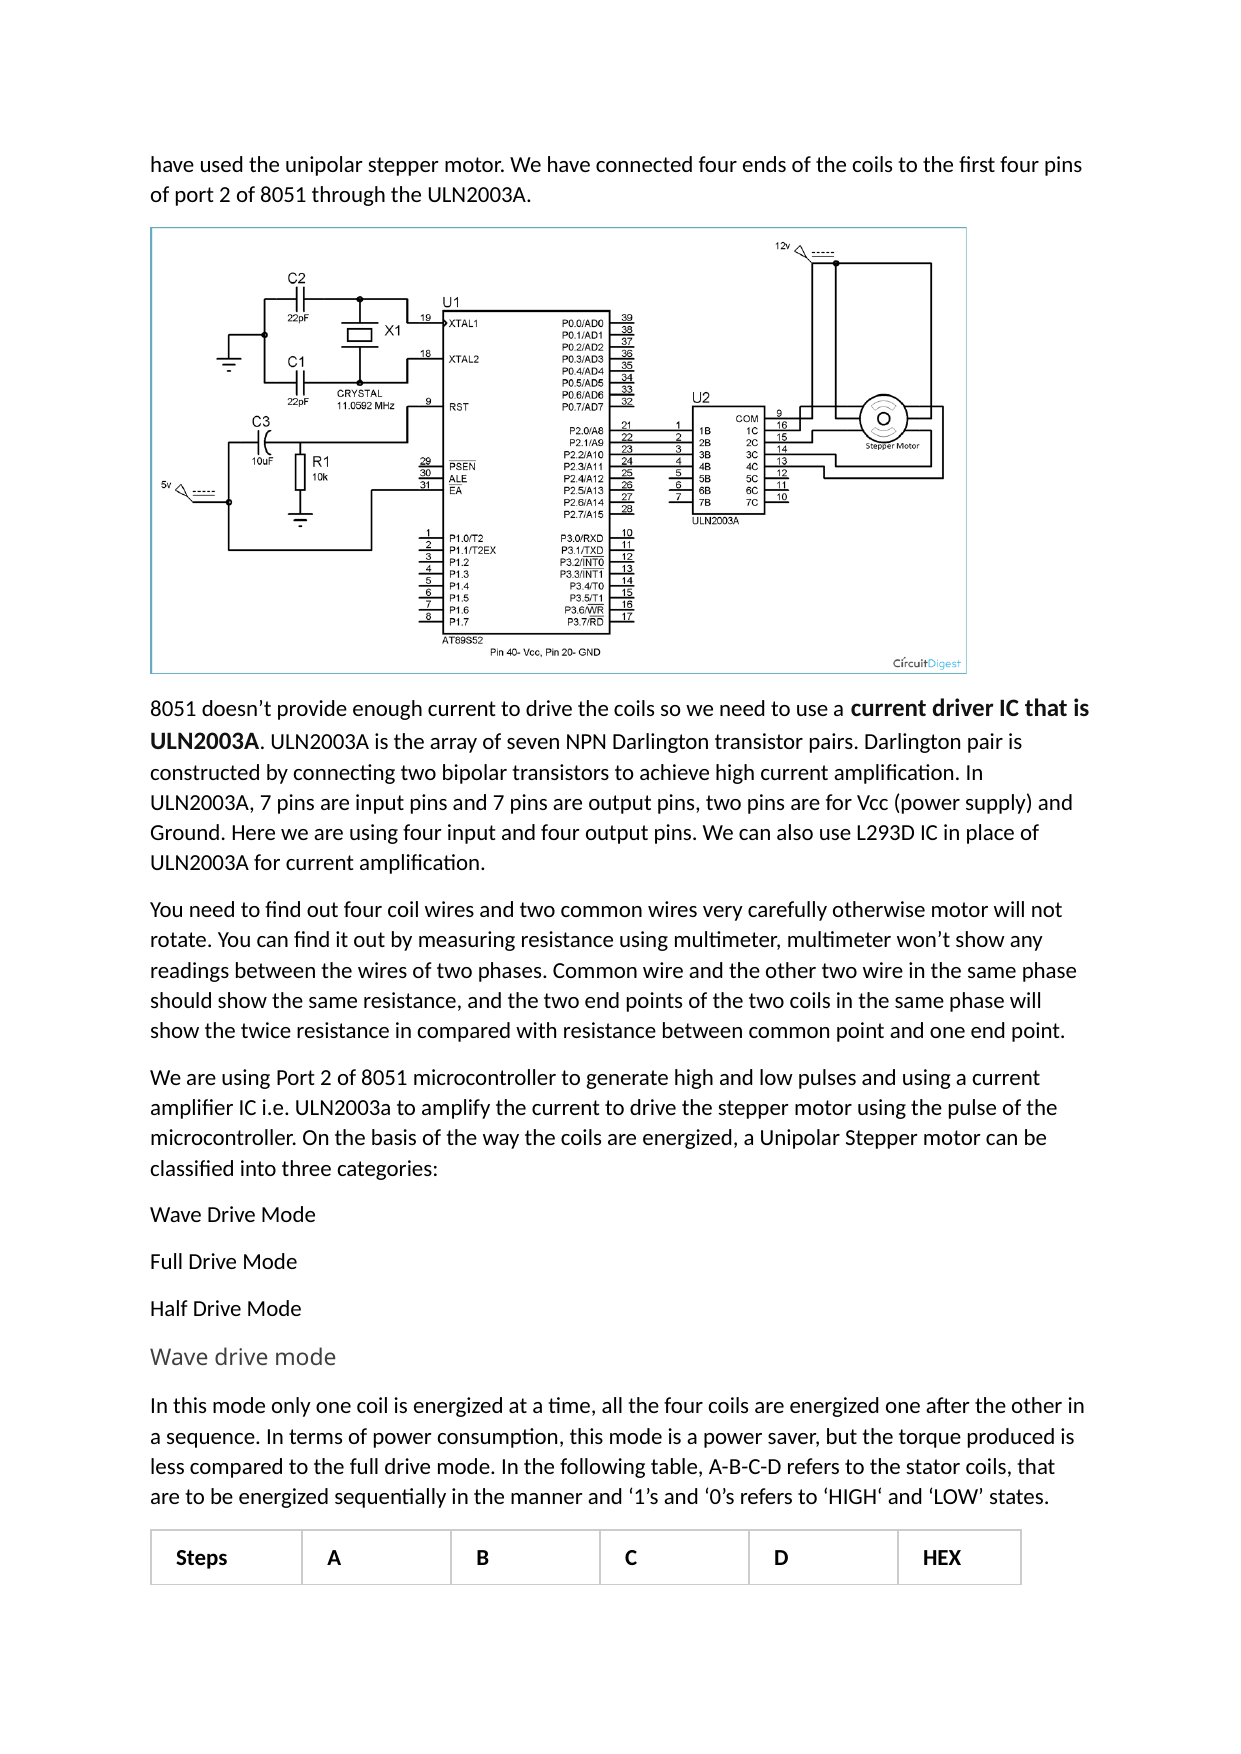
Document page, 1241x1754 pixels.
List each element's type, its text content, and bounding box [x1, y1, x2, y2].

table_header D [750, 1531, 897, 1584]
text Wave drive mode [150, 1341, 1090, 1372]
table_header Steps [152, 1531, 301, 1584]
text Wave Drive Mode [150, 1201, 1090, 1229]
text In this mode only one coil is energized at a time, all the four coils are energized one after the other in a sequence. In terms of power consumption, this mode is a power saver, but the torque produced is less compared to the full drive mode. In the following table, A-B-C-D refers to the stator coils, that are to be energized sequentially in the manner and ‘1’s and ‘0’s refers to ‘HIGH‘ and ‘LOW’ states. [150, 1392, 1090, 1510]
table_header HEX [899, 1531, 1020, 1584]
table_header C [601, 1531, 748, 1584]
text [150, 150, 1090, 208]
picture [150, 227, 967, 674]
table_header B [452, 1531, 599, 1584]
text You need to find out four coil wires and two common wires very carefully otherwise motor will not rotate. You can find it out by measuring resistance using multimeter, multimeter won’t show any readings between the wires of two phases. Common wire and the other two wire in the same phase should show the same resistance, and the two end points of the two coils in the same phase will show the twice resistance in compared with resistance between common point and one end point. [150, 895, 1090, 1044]
text Half Drive Mode [150, 1294, 1090, 1322]
table_header A [303, 1531, 450, 1584]
text 8051 doesn’t provide enough current to drive the coils so we need to use a current driver IC that is ULN2003A. ULN2003A is the array of seven NPN Darlington transistor pairs. Darlington pair is constructed by connecting two bipolar transistors to achieve high current amplification. In ULN2003A, 7 pins are input pins and 7 pins are output pins, two pins are for Vcc (power supply) and Ground. Here we are using four input and four output pins. We can also use L293D IC in place of ULN2003A for current amplification. [150, 692, 1090, 877]
text We are using Port 2 of 8051 microcontroller to generate high and low pulses and using a current amplifier IC i.e. ULN2003a to amplify the current to drive the stepper motor using the pulse of the microcontroller. On the basis of the way the coils are energized, a Unipolar Stepper motor can be classified into three categories: [150, 1063, 1090, 1182]
text Full Drive Mode [150, 1247, 1090, 1276]
